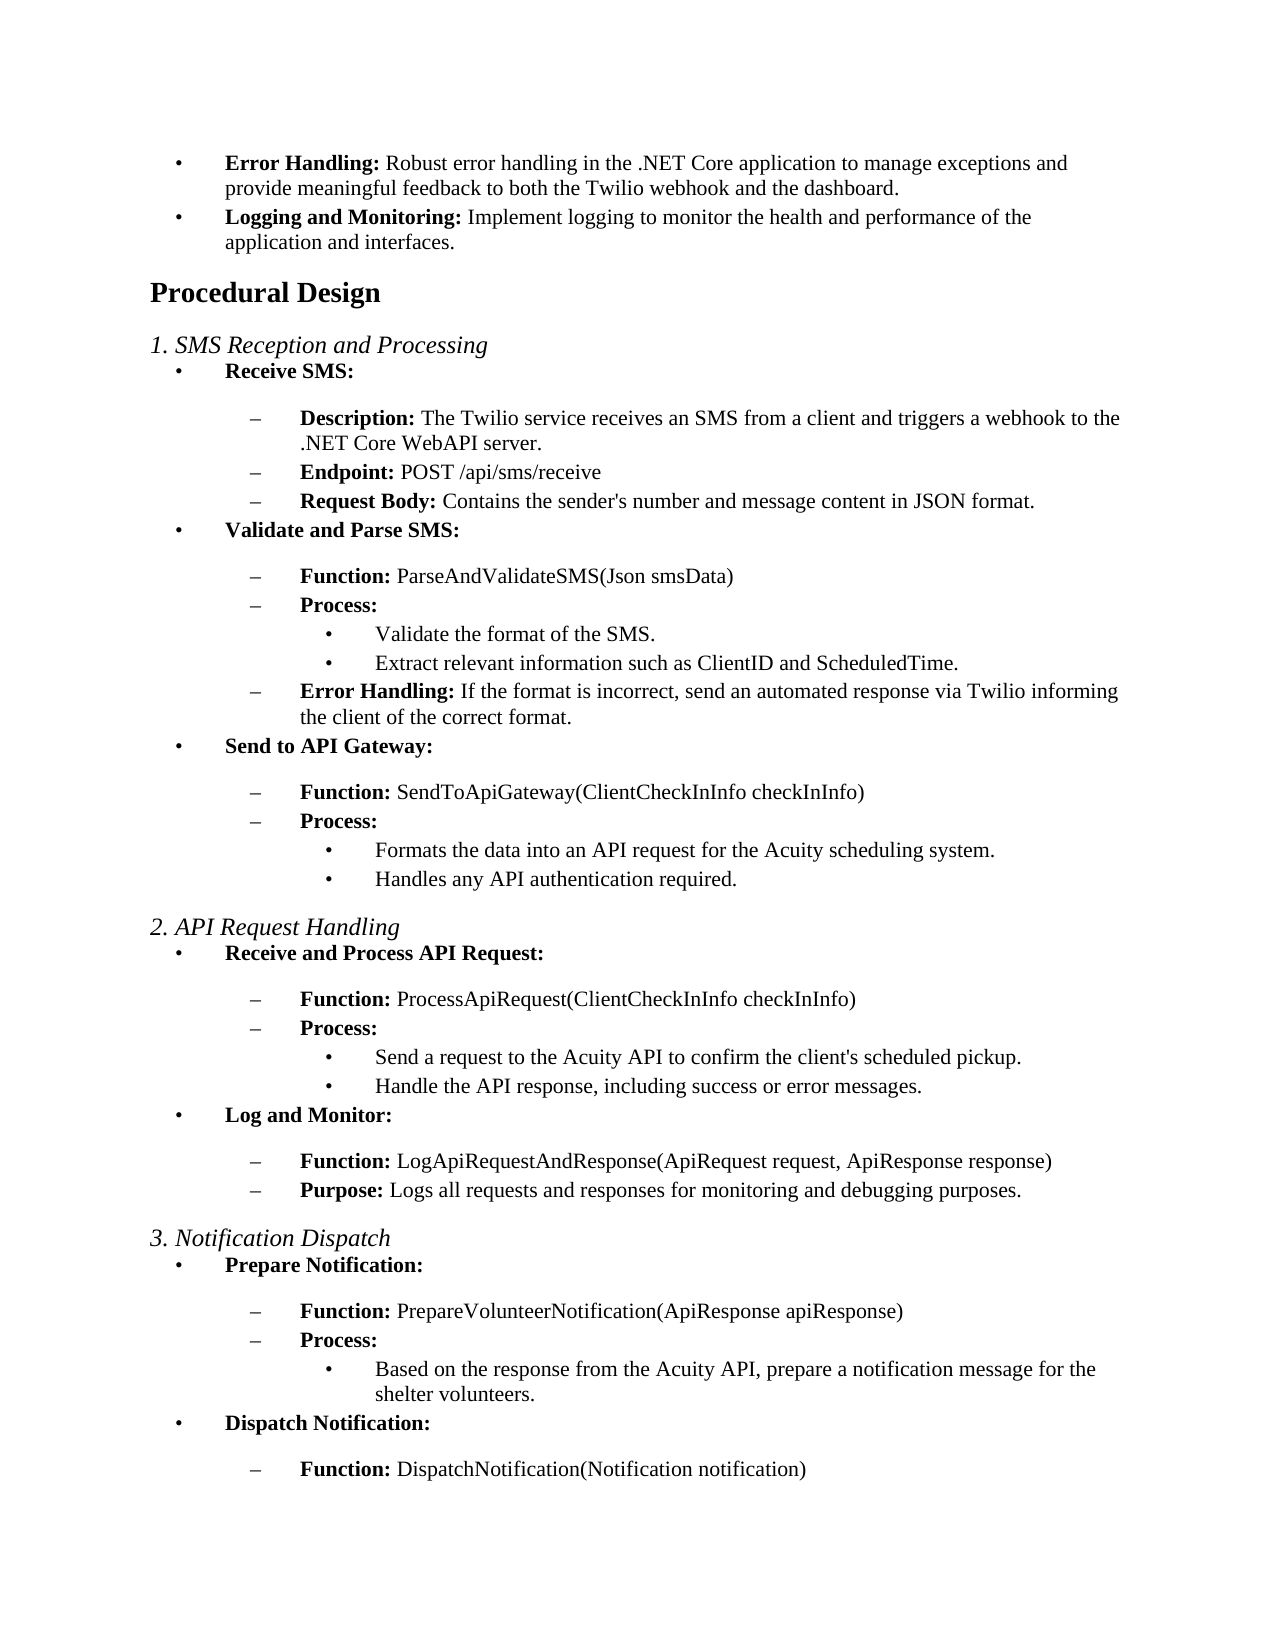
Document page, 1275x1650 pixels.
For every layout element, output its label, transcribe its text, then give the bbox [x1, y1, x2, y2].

subtitle 2. API Request Handling [150, 912, 1125, 940]
list Prepare Notification: [175, 1252, 1125, 1277]
list Function: ParseAndValidateSMS(Json smsData) [250, 563, 1125, 588]
list Function: SendToApiGateway(ClientCheckInInfo checkInInfo) [250, 779, 1125, 804]
subtitle 1. SMS Reception and Processing [150, 330, 1125, 358]
list Function: PrepareVolunteerNotification(ApiResponse apiResponse) [250, 1298, 1125, 1323]
list Handles any API authentication required. [325, 866, 1125, 891]
list Send to API Gateway: [175, 733, 1125, 758]
subtitle Procedural Design [150, 275, 1066, 309]
list Send a request to the Acuity API to confirm the client's scheduled pickup. [325, 1044, 1125, 1069]
list Function: DispatchNotification(Notification notification) [250, 1456, 1125, 1481]
list Validate and Parse SMS: [175, 517, 1125, 542]
list Description: The Twilio service receives an SMS from a client and triggers a webhook to the .NET Core WebAPI server. [250, 404, 1125, 455]
list Function: LogApiRequestAndResponse(ApiRequest request, ApiResponse response) [250, 1148, 1125, 1173]
list Purpose: Logs all requests and responses for monitoring and debugging purposes. [250, 1177, 1125, 1202]
list Function: ProcessApiRequest(ClientCheckInInfo checkInInfo) [250, 986, 1125, 1012]
list Based on the response from the Acuity API, prepare a notification message for the shelter volunteers. [325, 1356, 1125, 1406]
list Log and Monitor: [175, 1102, 1125, 1127]
list Endpoint: POST /api/sms/receive [250, 459, 1125, 484]
list Process: [250, 592, 1125, 617]
list Formats the data into an API request for the Acuity scheduling system. [325, 837, 1125, 862]
list Validate the format of the SMS. [325, 621, 1125, 646]
list Error Handling: If the format is incorrect, send an automated response via Twilio informing the client of the correct format. [250, 678, 1125, 729]
list Process: [250, 808, 1125, 833]
list Handle the API response, including success or error messages. [325, 1073, 1125, 1098]
list Dispatch Notification: [175, 1410, 1125, 1435]
list Error Handling: Robust error handling in the .NET Core application to manage exceptions and provide meaningful feedback to both the Twilio webhook and the dashboard. [175, 150, 1125, 200]
list Process: [250, 1015, 1125, 1041]
list Request Body: Contains the sender's number and message content in JSON format. [250, 488, 1125, 513]
subtitle 3. Notification Dispatch [150, 1223, 1125, 1252]
list Logging and Monitoring: Implement logging to monitor the health and performance of the application and interfaces. [175, 204, 1125, 254]
list Extract relevant information such as ClientID and ScheduledTime. [325, 649, 1125, 675]
list Process: [250, 1327, 1125, 1352]
list Receive SMS: [175, 358, 1125, 384]
list Receive and Process API Request: [175, 940, 1125, 966]
